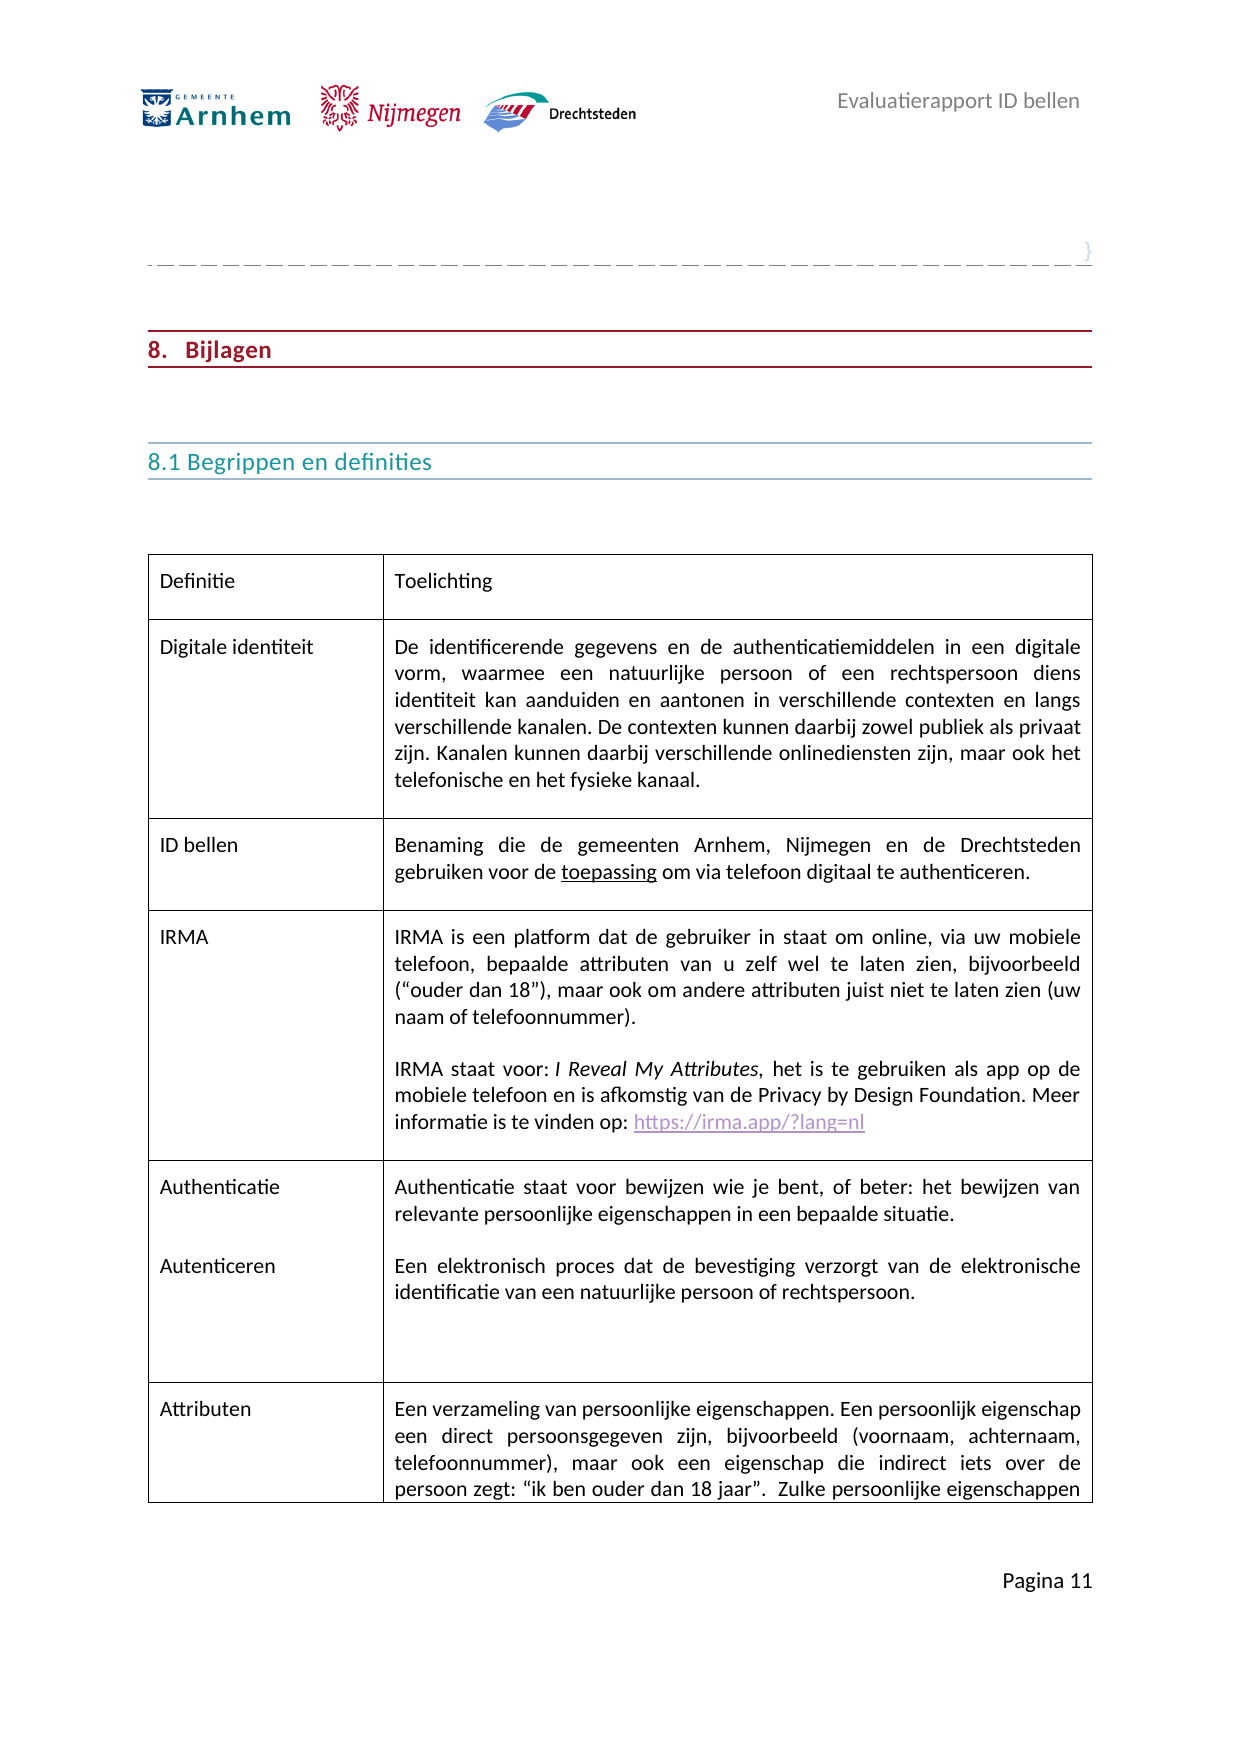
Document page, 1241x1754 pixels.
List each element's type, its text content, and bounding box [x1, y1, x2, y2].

picture [132, 78, 296, 131]
table_cell ID bellen [149, 819, 383, 910]
table_cell IRMA [149, 911, 383, 1160]
table_header Toelichting [384, 555, 1092, 619]
table_cell Authenticatie staat voor bewijzen wie je bent, of beter: het bewijzen van relevante persoonlijke eigenschappen in een bepaalde situatie. Een elektronisch proces dat de bevestiging verzorgt van de elektronische identificatie van een natuurlijke persoon of rechtspersoon. [384, 1161, 1092, 1382]
table_cell Authenticatie Autenticeren [149, 1161, 383, 1382]
table_cell IRMA is een platform dat de gebruiker in staat om online, via uw mobiele telefoon, bepaalde attributen van u zelf wel te laten zien, bijvoorbeeld (“ouder dan 18”), maar ook om andere attributen juist niet te laten zien (uw naam of telefoonnummer). IRMA staat voor: I Reveal My Attributes, het is te gebruiken als app op de mobiele telefoon en is afkomstig van de Privacy by Design Foundation. Meer informatie is te vinden op: https://irma.app/?lang=nl [384, 911, 1092, 1160]
subtitle Bijlagen [148, 332, 1092, 366]
table_cell De identificerende gegevens en de authenticatiemiddelen in een digitale vorm, waarmee een natuurlijke persoon of een rechtspersoon diens identiteit kan aanduiden en aantonen in verschillende contexten en langs verschillende kanalen. De contexten kunnen daarbij zowel publiek als privaat zijn. Kanalen kunnen daarbij verschillende onlinediensten zijn, maar ook het telefonische en het fysieke kanaal. [384, 620, 1092, 818]
table_cell Digitale identiteit [149, 620, 383, 818]
picture [477, 84, 641, 135]
table_cell Benaming die de gemeenten Arnhem, Nijmegen en de Drechtsteden gebruiken voor de toepassing om via telefoon digitaal te authenticeren. [384, 819, 1092, 910]
table_header Definitie [149, 555, 383, 619]
subtitle 8.1 Begrippen en definities [148, 444, 1092, 478]
picture [318, 83, 463, 136]
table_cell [384, 1383, 1092, 1502]
table_cell Attributen [149, 1383, 383, 1502]
